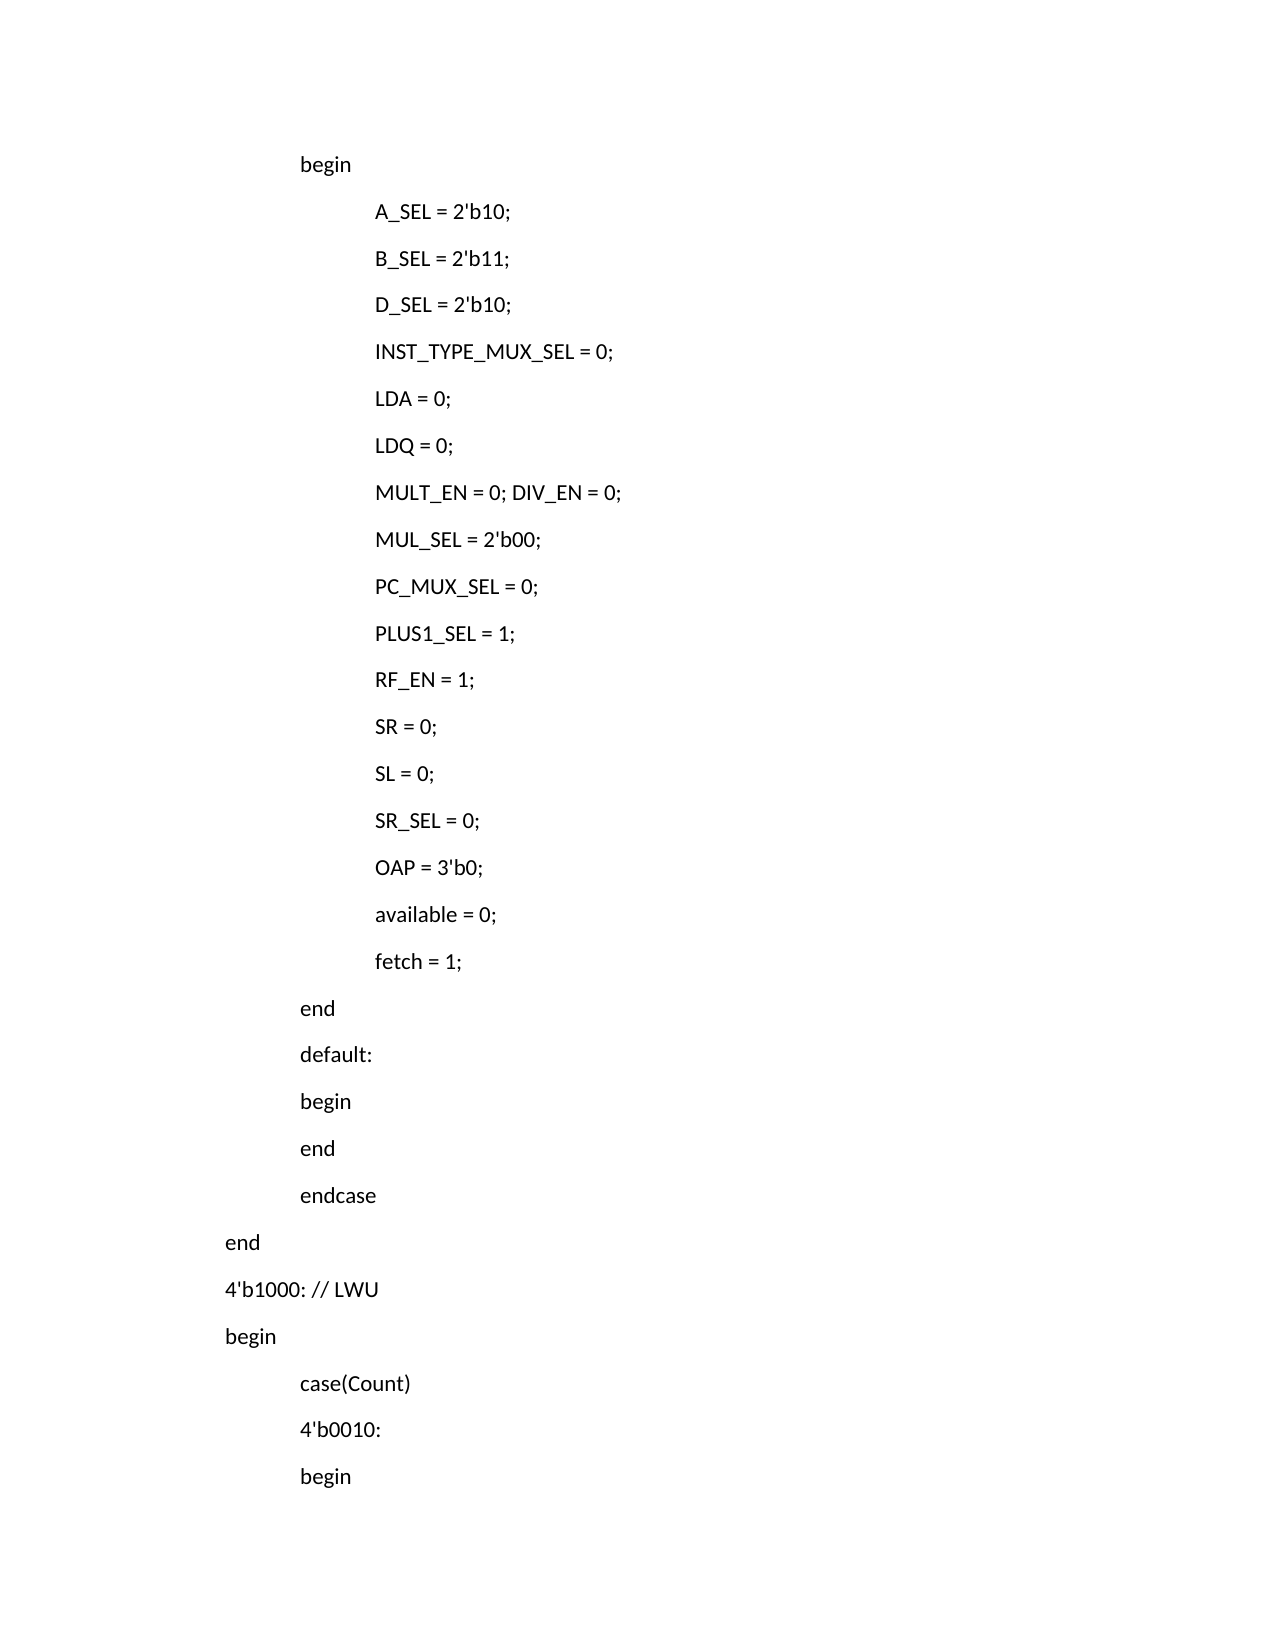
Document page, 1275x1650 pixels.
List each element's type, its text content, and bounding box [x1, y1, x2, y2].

text SR_SEL = 0; [150, 806, 1125, 834]
text begin [150, 1322, 1125, 1350]
text RF_EN = 1; [150, 666, 1125, 694]
text OAP = 3'b0; [150, 853, 1125, 881]
text begin [150, 150, 1125, 178]
text 4'b0010: [150, 1416, 1125, 1444]
text SR = 0; [150, 712, 1125, 741]
text PC_MUX_SEL = 0; [150, 572, 1125, 600]
text end [150, 1134, 1125, 1162]
text begin [150, 1087, 1125, 1116]
text MULT_EN = 0; DIV_EN = 0; [150, 478, 1125, 506]
text end [150, 1228, 1125, 1256]
text SL = 0; [150, 759, 1125, 787]
text default: [150, 1041, 1125, 1069]
text INST_TYPE_MUX_SEL = 0; [150, 337, 1125, 366]
text A_SEL = 2'b10; [150, 197, 1125, 225]
text fetch = 1; [150, 947, 1125, 975]
text PLUS1_SEL = 1; [150, 619, 1125, 647]
text MUL_SEL = 2'b00; [150, 525, 1125, 553]
text available = 0; [150, 900, 1125, 928]
text D_SEL = 2'b10; [150, 291, 1125, 319]
text begin [150, 1462, 1125, 1491]
text end [150, 994, 1125, 1022]
text B_SEL = 2'b11; [150, 244, 1125, 272]
text endcase [150, 1181, 1125, 1209]
text LDQ = 0; [150, 431, 1125, 459]
text LDA = 0; [150, 384, 1125, 412]
text 4'b1000: // LWU [150, 1275, 1125, 1303]
text case(Count) [150, 1369, 1125, 1397]
